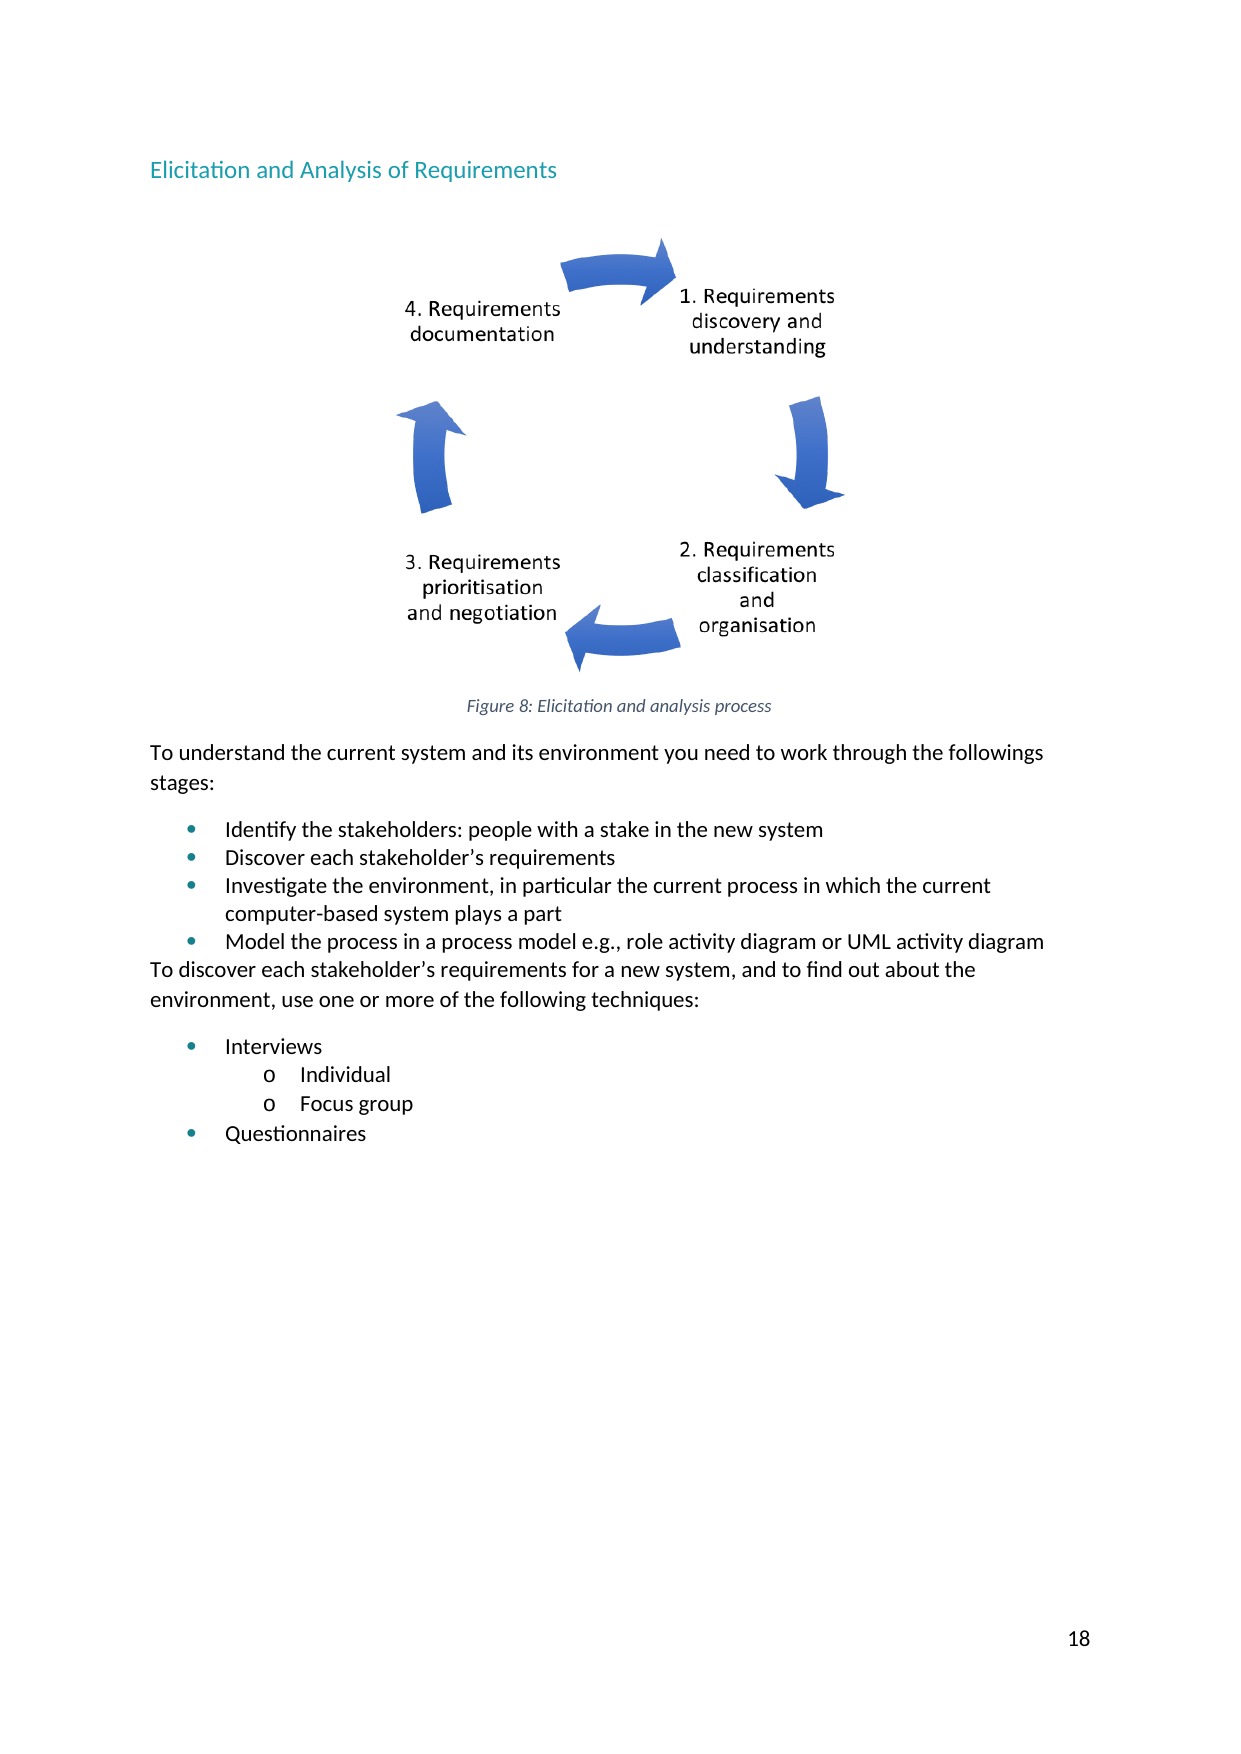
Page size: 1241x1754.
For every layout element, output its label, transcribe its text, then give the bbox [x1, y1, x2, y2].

list Focus group [262, 1089, 1090, 1119]
list Discover each stakeholder’s requirements [187, 843, 1090, 871]
subtitle Elicitation and Analysis of Requirements [150, 154, 1090, 185]
list Model the process in a process model e.g., role activity diagram or UML activity diagram [187, 927, 1090, 955]
list Investigate the environment, in particular the current process in which the current computer-based system plays a part [187, 871, 1090, 927]
text To understand the current system and its environment you need to work through the followings stages: [150, 738, 1090, 796]
text Figure 8: Elicitation and analysis process [150, 694, 1090, 717]
list Identify the stakeholders: people with a stake in the new system [187, 815, 1090, 843]
list Interviews [187, 1032, 1090, 1060]
picture [394, 236, 848, 674]
text To discover each stakeholder’s requirements for a new system, and to find out about the environment, use one or more of the following techniques: [150, 955, 1090, 1013]
list Questionnaires [187, 1119, 1090, 1147]
list Individual [262, 1060, 1090, 1089]
